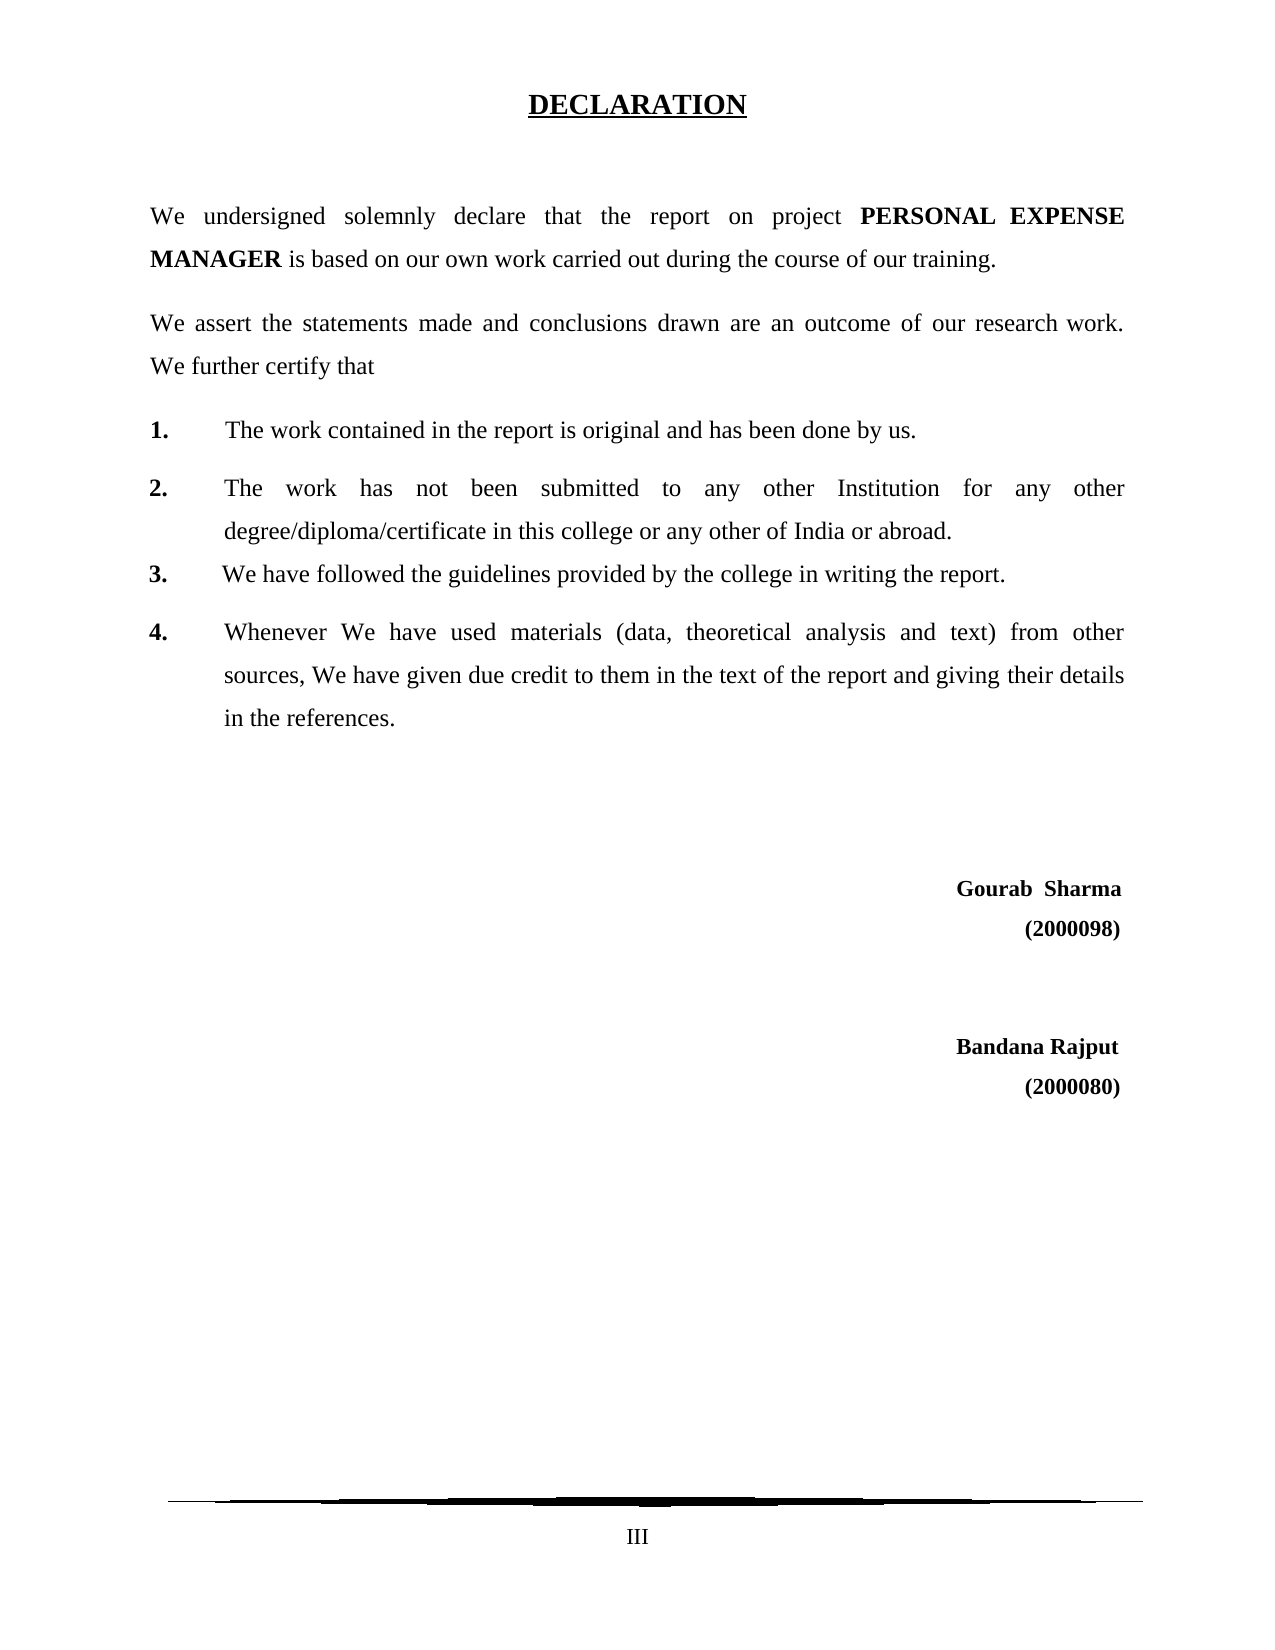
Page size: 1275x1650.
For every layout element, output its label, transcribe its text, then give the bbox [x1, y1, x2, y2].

text DECLARATION [150, 87, 1125, 121]
text (2000098) [150, 915, 1125, 941]
text Gourab Sharma [150, 875, 1125, 902]
list The work contained in the report is original and has been done by us. [150, 415, 1124, 444]
text Bandana Rajput [150, 1033, 1125, 1059]
list The work has not been submitted to any other Institution for any other degree/diploma/certificate in this college or any other of India or abroad. [149, 473, 1124, 545]
text (2000080) [150, 1073, 1125, 1099]
text We assert the statements made and conclusions drawn are an outcome of our research work. We further certify that [150, 308, 1124, 380]
list We have followed the guidelines provided by the college in writing the report. [149, 559, 1124, 588]
text We undersigned solemnly declare that the report on project PERSONAL EXPENSE MANAGER is based on our own work carried out during the course of our training. [150, 201, 1125, 273]
list Whenever We have used materials (data, theoretical analysis and text) from other sources, We have given due credit to them in the text of the report and giving their details in the references. [149, 617, 1124, 732]
